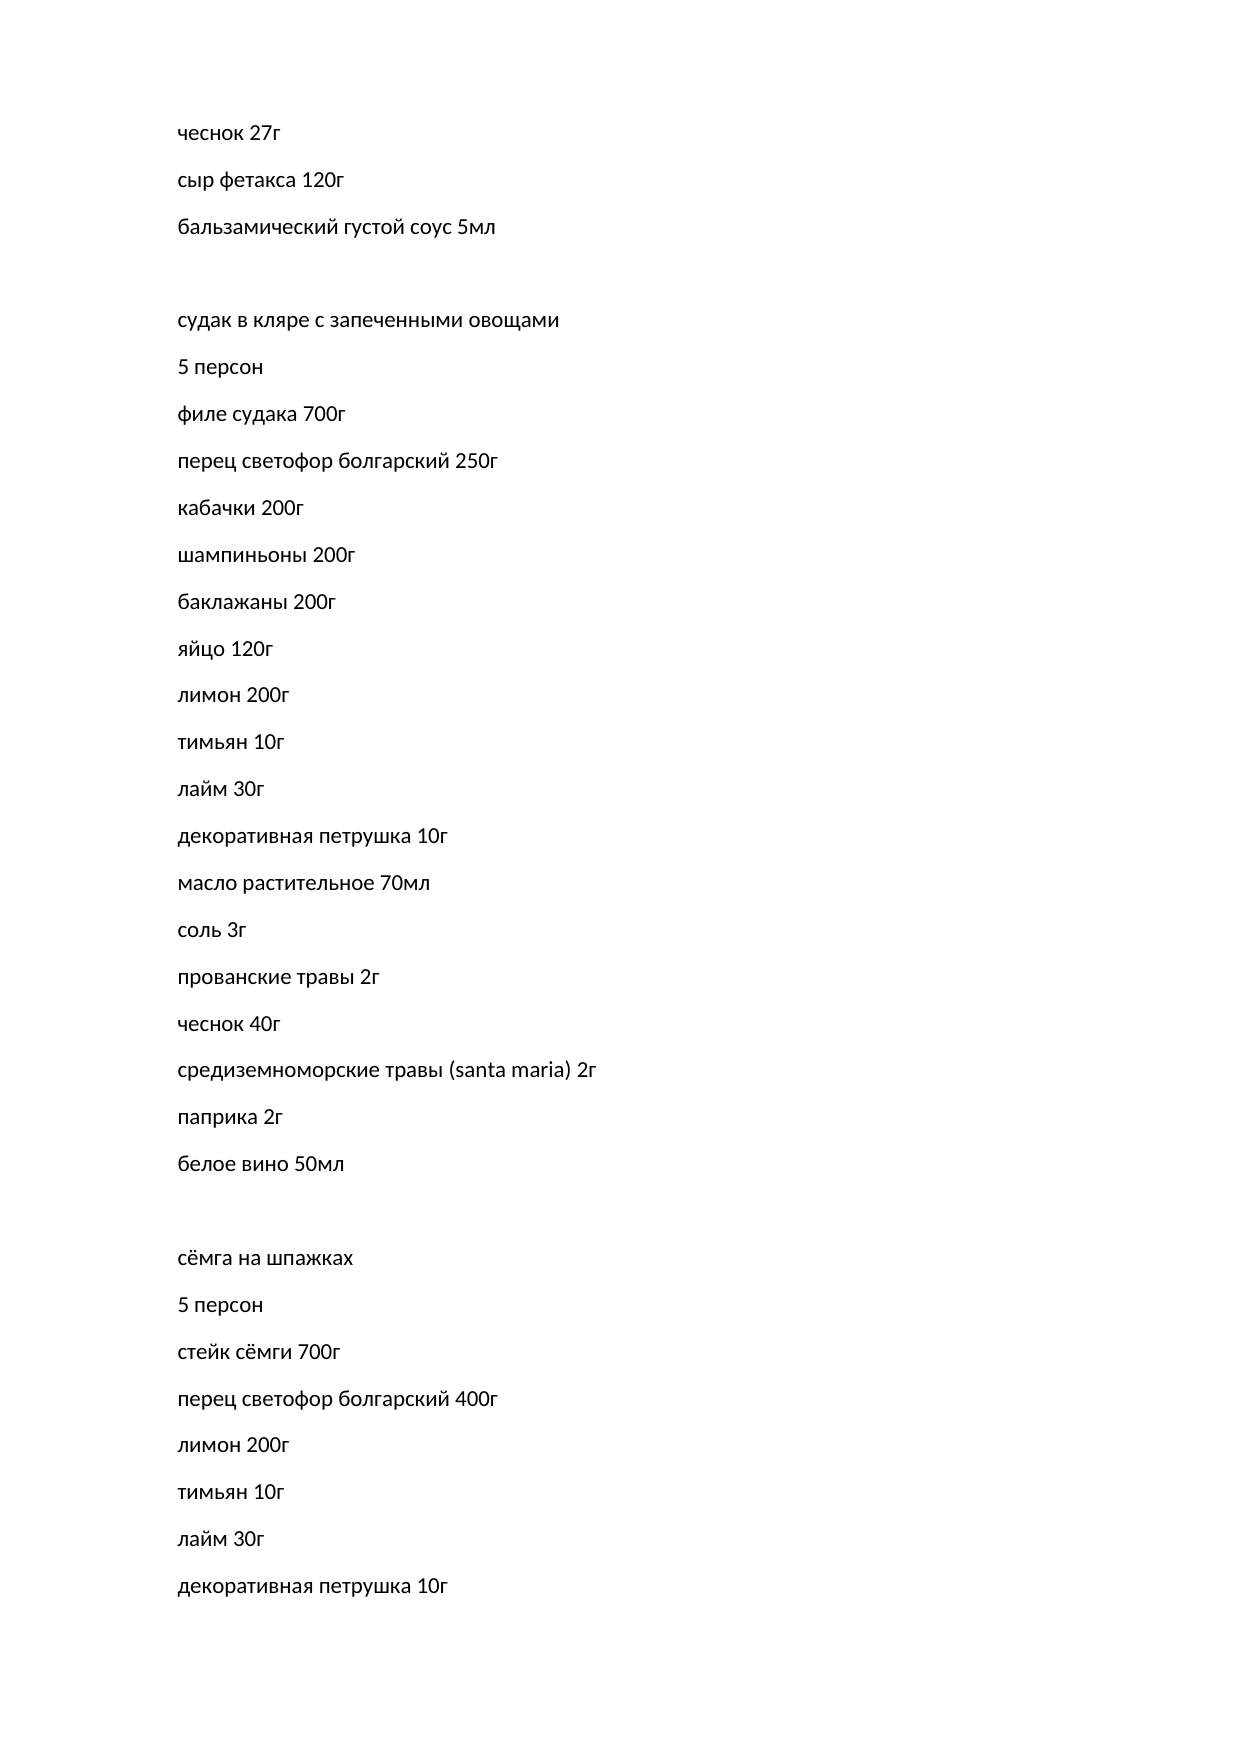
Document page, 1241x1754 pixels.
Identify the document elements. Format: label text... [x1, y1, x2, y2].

text тимьян 10г [177, 1477, 1152, 1506]
text 5 персон [177, 352, 1152, 381]
text прованские травы 2г [177, 962, 1152, 990]
text декоративная петрушка 10г [177, 1571, 1152, 1599]
text баклажаны 200г [177, 587, 1152, 615]
text перец светофор болгарский 250г [177, 446, 1152, 474]
text судак в кляре с запеченными овощами [177, 306, 1152, 334]
text 5 персон [177, 1290, 1152, 1318]
text сыр фетакса 120г [177, 165, 1152, 193]
text бальзамический густой соус 5мл [177, 212, 1152, 240]
text лимон 200г [177, 681, 1152, 709]
text лайм 30г [177, 1524, 1152, 1552]
text шампиньоны 200г [177, 540, 1152, 568]
text перец светофор болгарский 400г [177, 1384, 1152, 1412]
text кабачки 200г [177, 493, 1152, 521]
text лайм 30г [177, 774, 1152, 802]
text тимьян 10г [177, 727, 1152, 756]
text стейк сёмги 700г [177, 1337, 1152, 1365]
text чеснок 27г [177, 118, 1152, 146]
text филе судака 700г [177, 399, 1152, 427]
text сёмга на шпажках [177, 1243, 1152, 1271]
text декоративная петрушка 10г [177, 821, 1152, 849]
text яйцо 120г [177, 634, 1152, 662]
text соль 3г [177, 915, 1152, 943]
text лимон 200г [177, 1431, 1152, 1459]
text средиземноморские травы (santa maria) 2г [177, 1056, 1152, 1084]
text белое вино 50мл [177, 1149, 1152, 1177]
text масло растительное 70мл [177, 868, 1152, 896]
text паприка 2г [177, 1102, 1152, 1131]
text чеснок 40г [177, 1009, 1152, 1037]
